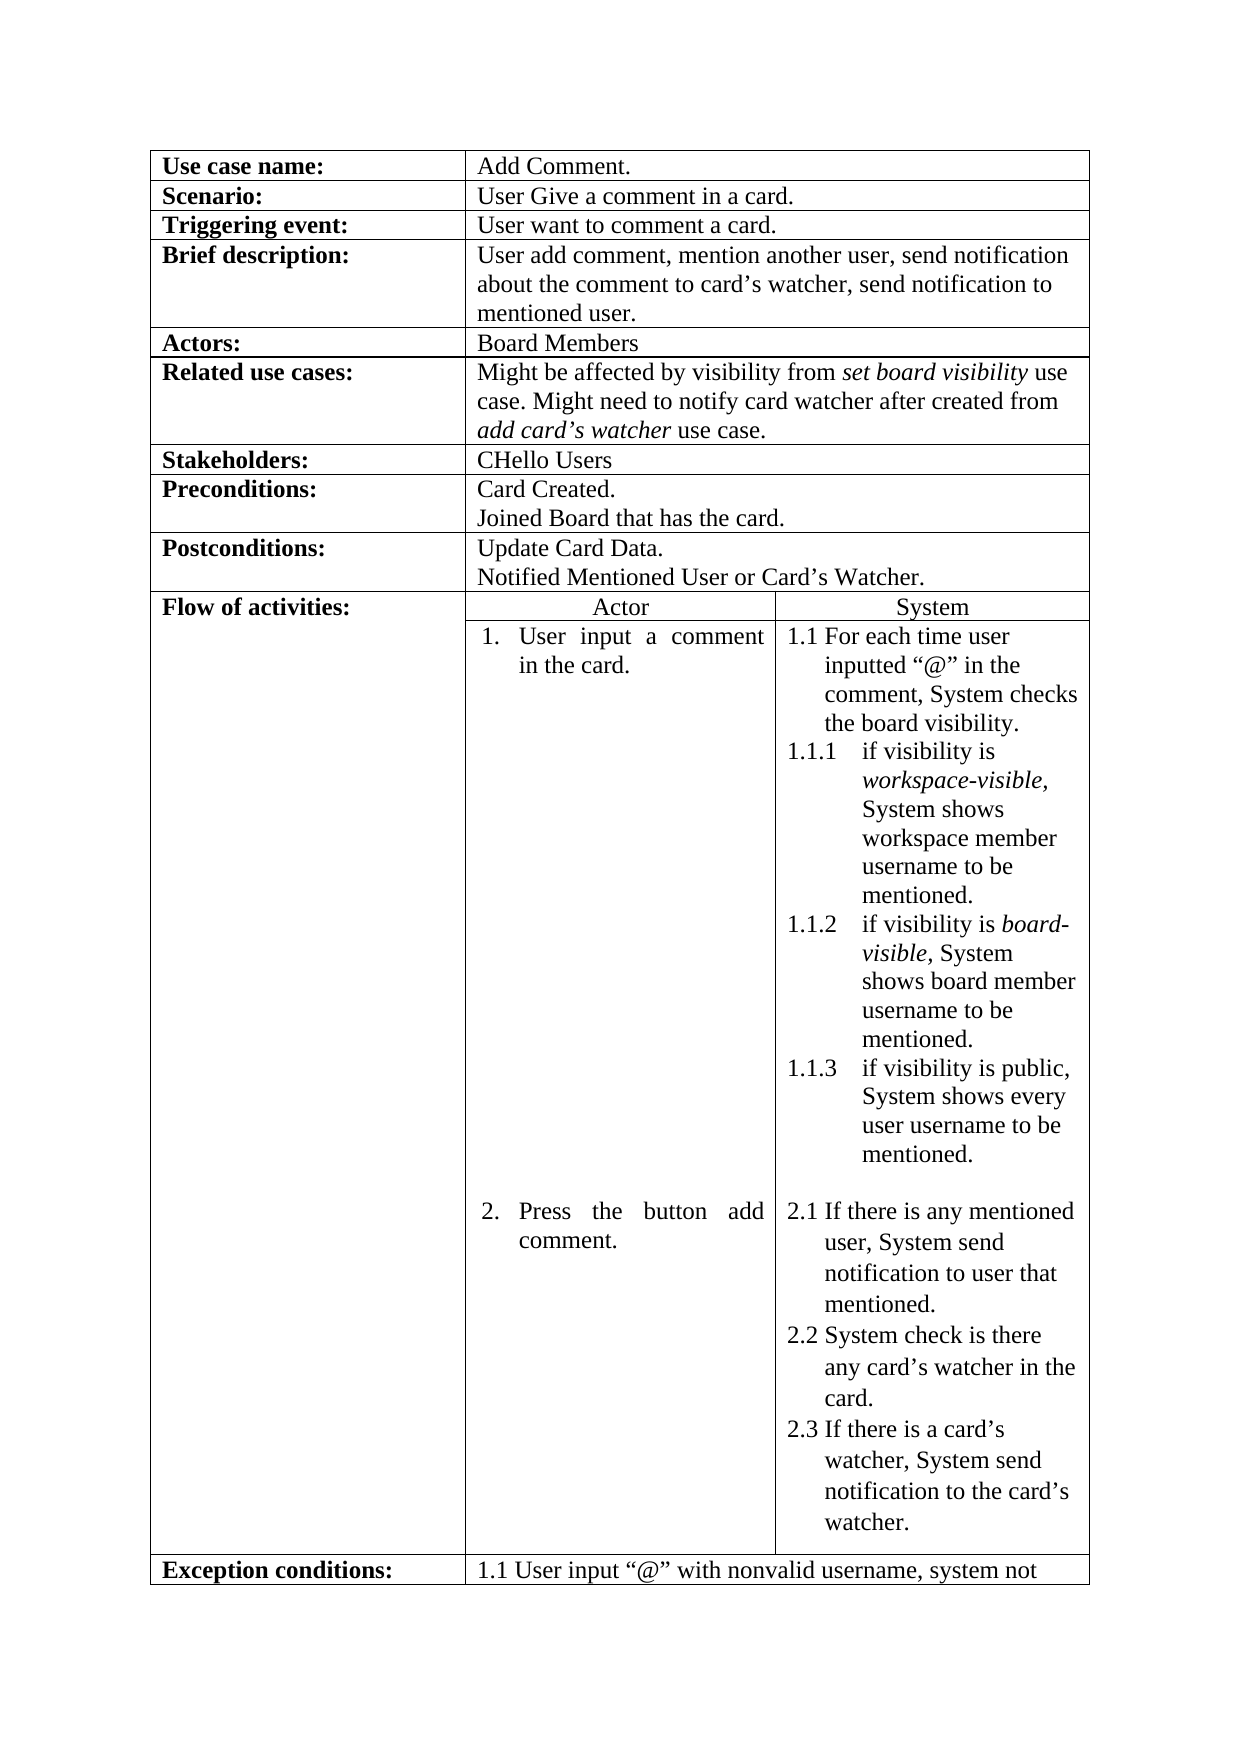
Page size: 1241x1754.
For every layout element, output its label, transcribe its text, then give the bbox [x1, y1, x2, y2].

table_cell Update Card Data. Notified Mentioned User or Card’s Watcher. [466, 533, 1089, 591]
table_cell Postconditions: [151, 533, 465, 591]
table_cell Triggering event: [151, 211, 465, 239]
table_header Add Comment. [466, 151, 1089, 180]
table_cell Card Created. Joined Board that has the card. [466, 475, 1089, 532]
table_cell Might be affected by visibility from set board visibility use case. Might need to notify card watcher after created from add card’s watcher use case. [466, 358, 1089, 444]
table_cell System [776, 592, 1089, 620]
table_cell Actors: [151, 328, 465, 356]
table_cell User add comment, mention another user, send notification about the comment to card’s watcher, send notification to mentioned user. [466, 240, 1089, 327]
table_header Use case name: [151, 151, 465, 180]
table_cell Flow of activities: [151, 592, 465, 1554]
table_cell User want to comment a card. [466, 211, 1089, 239]
table_cell For each time user inputted “@” in the comment, System checks the board visibility. if visibility is workspace-visible, System shows workspace member username to be mentioned. if visibility is board-visible, System shows board member username to be mentioned. if visibility is public, System shows every user username to be mentioned. If there is any mentioned user, System send notification to user that mentioned. System check is there any card’s watcher in the card. If there is a card’s watcher, System send notification to the card’s watcher. [776, 621, 1089, 1554]
table_cell Brief description: [151, 240, 465, 327]
table_cell Exception conditions: [151, 1555, 465, 1584]
table_cell Stakeholders: [151, 445, 465, 473]
table_cell CHello Users [466, 445, 1089, 473]
table_cell Preconditions: [151, 475, 465, 532]
table_cell Board Members [466, 328, 1089, 356]
table_cell Actor [466, 592, 775, 620]
table_cell User Give a comment in a card. [466, 181, 1089, 209]
table_cell User input a comment in the card. Press the button add comment. [466, 621, 775, 1554]
table_cell Related use cases: [151, 358, 465, 444]
table_cell Scenario: [151, 181, 465, 209]
